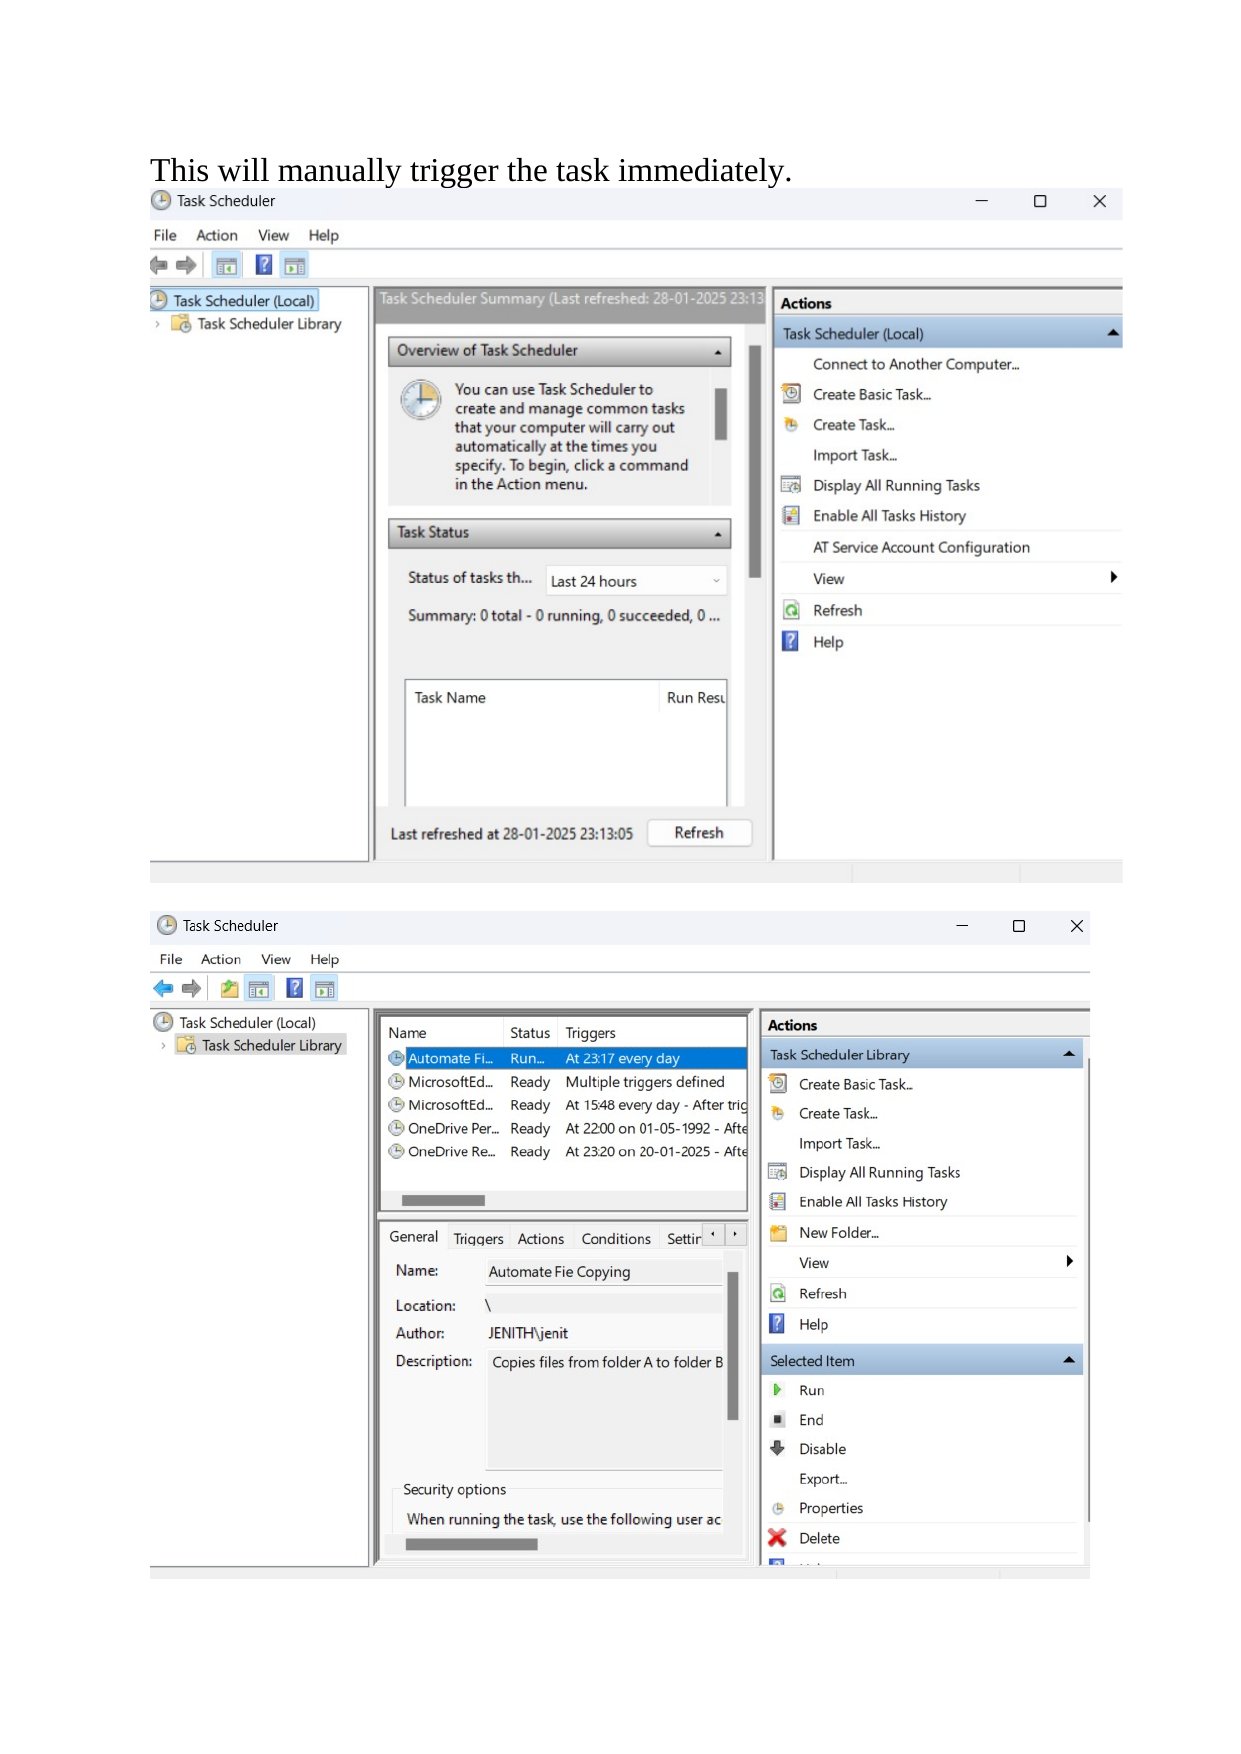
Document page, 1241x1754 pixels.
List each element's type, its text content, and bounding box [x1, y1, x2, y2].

text This will manually trigger the task immediately. [150, 150, 1090, 188]
picture [150, 911, 1091, 1579]
picture [150, 188, 1123, 883]
